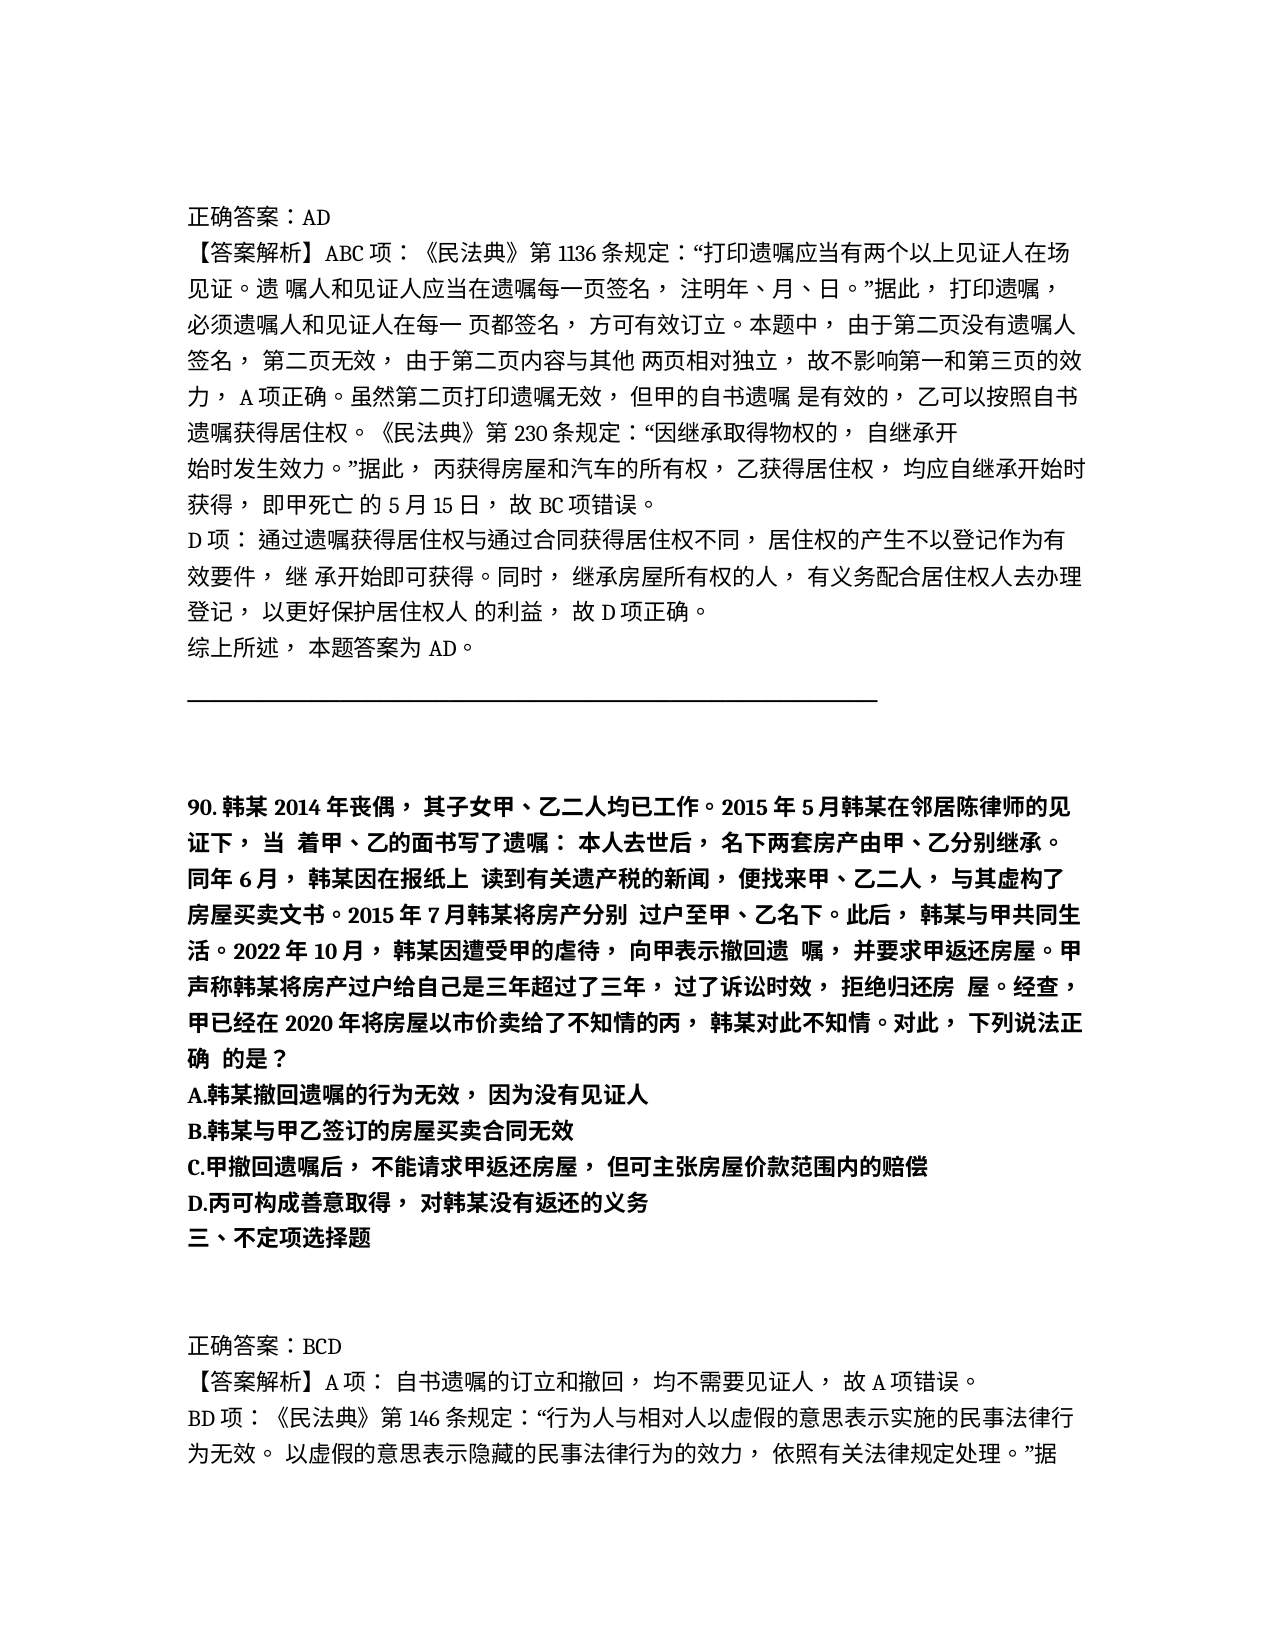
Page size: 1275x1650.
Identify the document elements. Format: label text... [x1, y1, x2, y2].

text 90. 韩某 2014 年丧偶， 其子女甲、乙二人均已工作。2015 年 5 月韩某在邻居陈律师的见证下， 当 着甲、乙的面书写了遗嘱： 本人去世后， 名下两套房产由甲、乙分别继承。同年 6 月， 韩某因在报纸上 读到有关遗产税的新闻， 便找来甲、乙二人， 与其虚构了房屋买卖文书。2015 年 7 月韩某将房产分别 过户至甲、乙名下。此后， 韩某与甲共同生活。2022 年 10 月， 韩某因遭受甲的虐待， 向甲表示撤回遗 嘱， 并要求甲返还房屋。甲声称韩某将房产过户给自己是三年超过了三年， 过了诉讼时效， 拒绝归还房 屋。经查， 甲已经在 2020 年将房屋以市价卖给了不知情的丙， 韩某对此不知情。对此， 下列说法正确 的是？ A.韩某撤回遗嘱的行为无效， 因为没有见证人 B.韩某与甲乙签订的房屋买卖合同无效 C.甲撤回遗嘱后， 不能请求甲返还房屋， 但可主张房屋价款范围内的赔偿 D.丙可构成善意取得， 对韩某没有返还的义务 三、不定项选择题 [187, 791, 1087, 1254]
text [187, 1330, 1087, 1469]
text 正确答案：AD 【答案解析】ABC 项：《民法典》第 1136 条规定：“打印遗嘱应当有两个以上见证人在场见证。遗 嘱人和见证人应当在遗嘱每一页签名， 注明年、月、日。”据此， 打印遗嘱， 必须遗嘱人和见证人在每一 页都签名， 方可有效订立。本题中， 由于第二页没有遗嘱人签名， 第二页无效， 由于第二页内容与其他 两页相对独立， 故不影响第一和第三页的效力， A 项正确。虽然第二页打印遗嘱无效， 但甲的自书遗嘱 是有效的， 乙可以按照自书遗嘱获得居住权。《民法典》第 230 条规定：“因继承取得物权的， 自继承开 始时发生效力。”据此， 丙获得房屋和汽车的所有权， 乙获得居住权， 均应自继承开始时获得， 即甲死亡 的 5 月 15 日， 故 BC 项错误。 D 项： 通过遗嘱获得居住权与通过合同获得居住权不同， 居住权的产生不以登记作为有效要件， 继 承开始即可获得。同时， 继承房屋所有权的人， 有义务配合居住权人去办理登记， 以更好保护居住权人 的利益， 故 D 项正确。 综上所述， 本题答案为 AD。 [187, 201, 1087, 663]
text ────────────────────────────────────────────────── [187, 689, 1087, 715]
